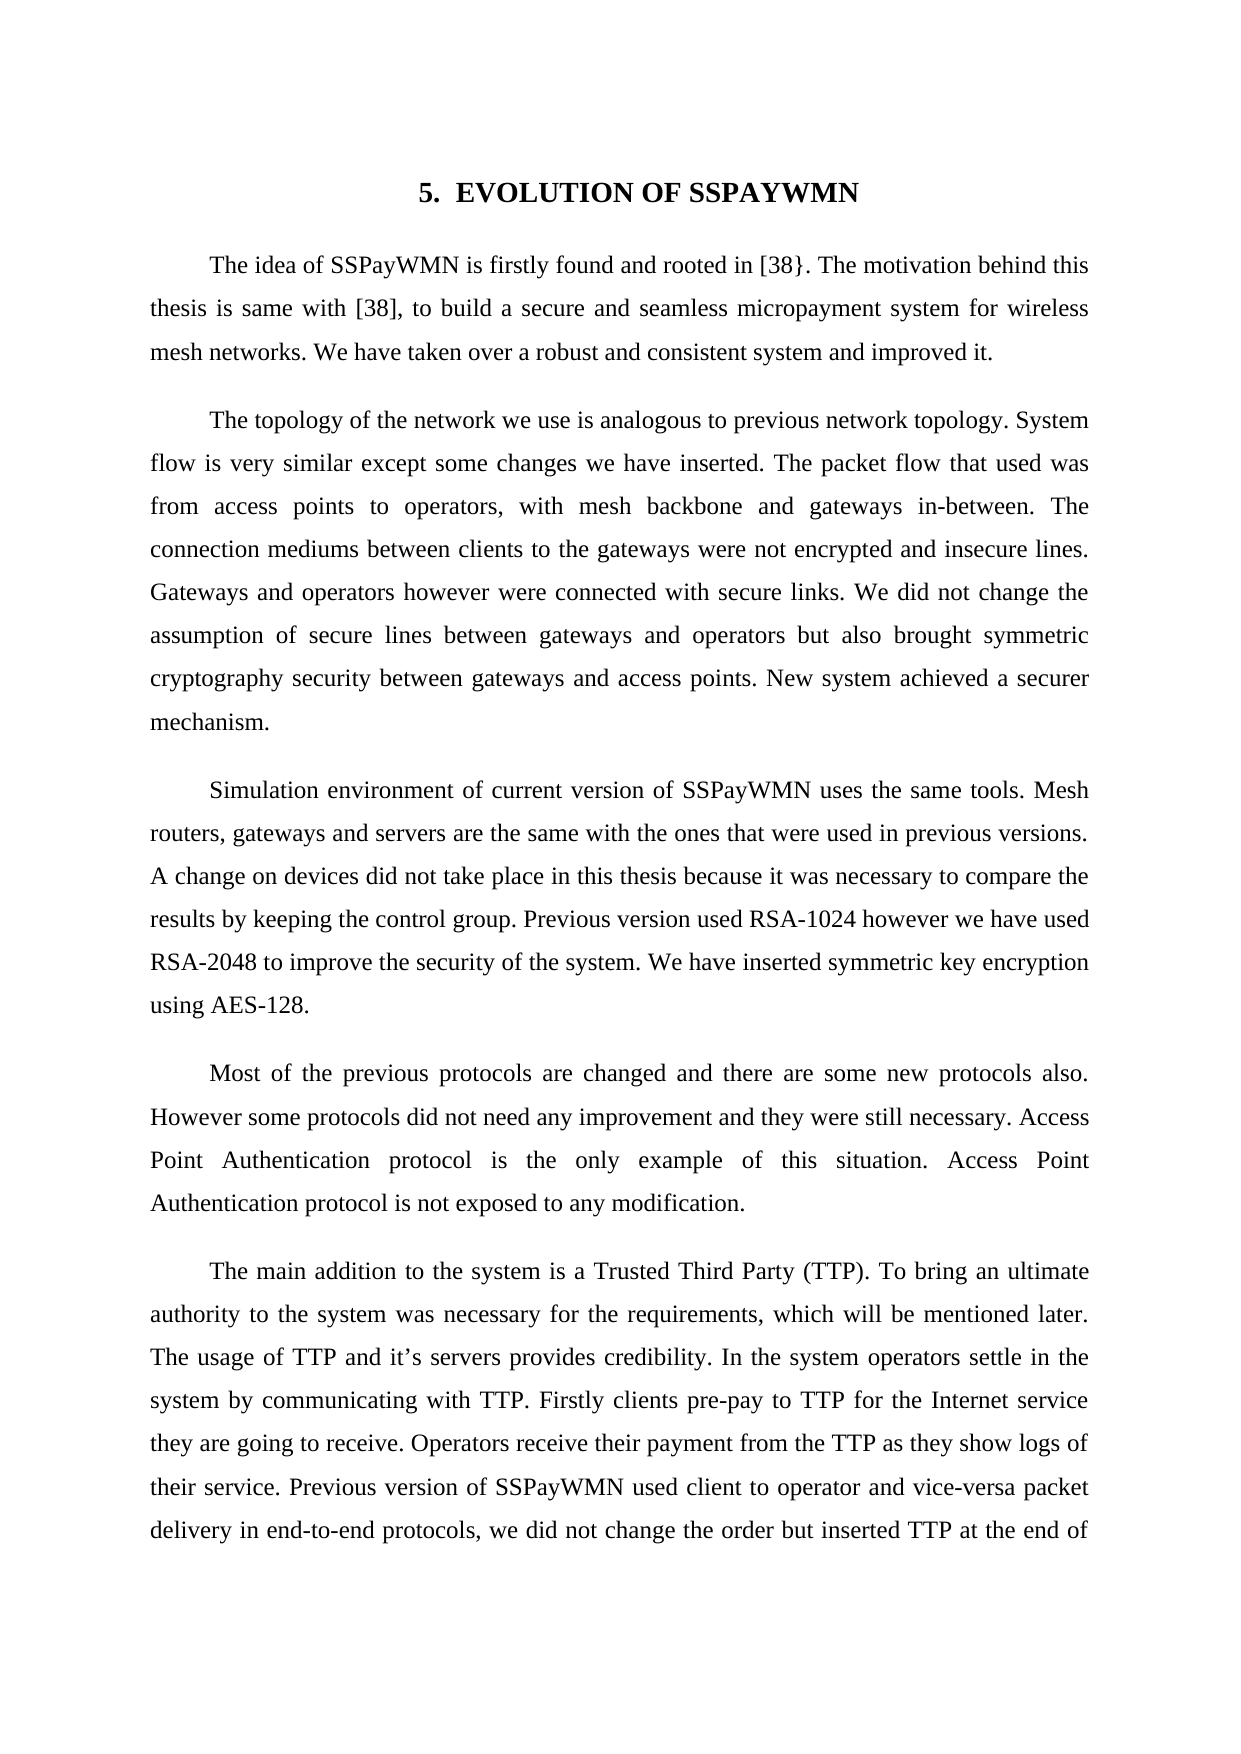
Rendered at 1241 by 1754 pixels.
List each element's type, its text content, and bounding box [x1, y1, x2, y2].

text Simulation environment of current version of SSPayWMN uses the same tools. Mesh routers, gateways and servers are the same with the ones that were used in previous versions. A change on devices did not take place in this thesis because it was necessary to compare the results by keeping the control group. Previous version used RSA-1024 however we have used RSA-2048 to improve the security of the system. We have inserted symmetric key encryption using AES-128. [150, 775, 1090, 1019]
subtitle Evolution of sspaywmn [187, 175, 1090, 208]
text The topology of the network we use is analogous to previous network topology. System flow is very similar except some changes we have inserted. The packet flow that used was from access points to operators, with mesh backbone and gateways in-between. The connection mediums between clients to the gateways were not encrypted and insecure lines. Gateways and operators however were connected with secure links. We did not change the assumption of secure lines between gateways and operators but also brought symmetric cryptography security between gateways and access points. New system achieved a securer mechanism. [150, 405, 1090, 735]
text Most of the previous protocols are changed and there are some new protocols also. However some protocols did not need any improvement and they were still necessary. Access Point Authentication protocol is the only example of this situation. Access Point Authentication protocol is not exposed to any modification. [150, 1058, 1090, 1217]
text The idea of SSPayWMN is firstly found and rooted in [38}. The motivation behind this thesis is same with [38], to build a secure and seamless micropayment system for wireless mesh networks. We have taken over a robust and consistent system and improved it. [150, 250, 1090, 365]
